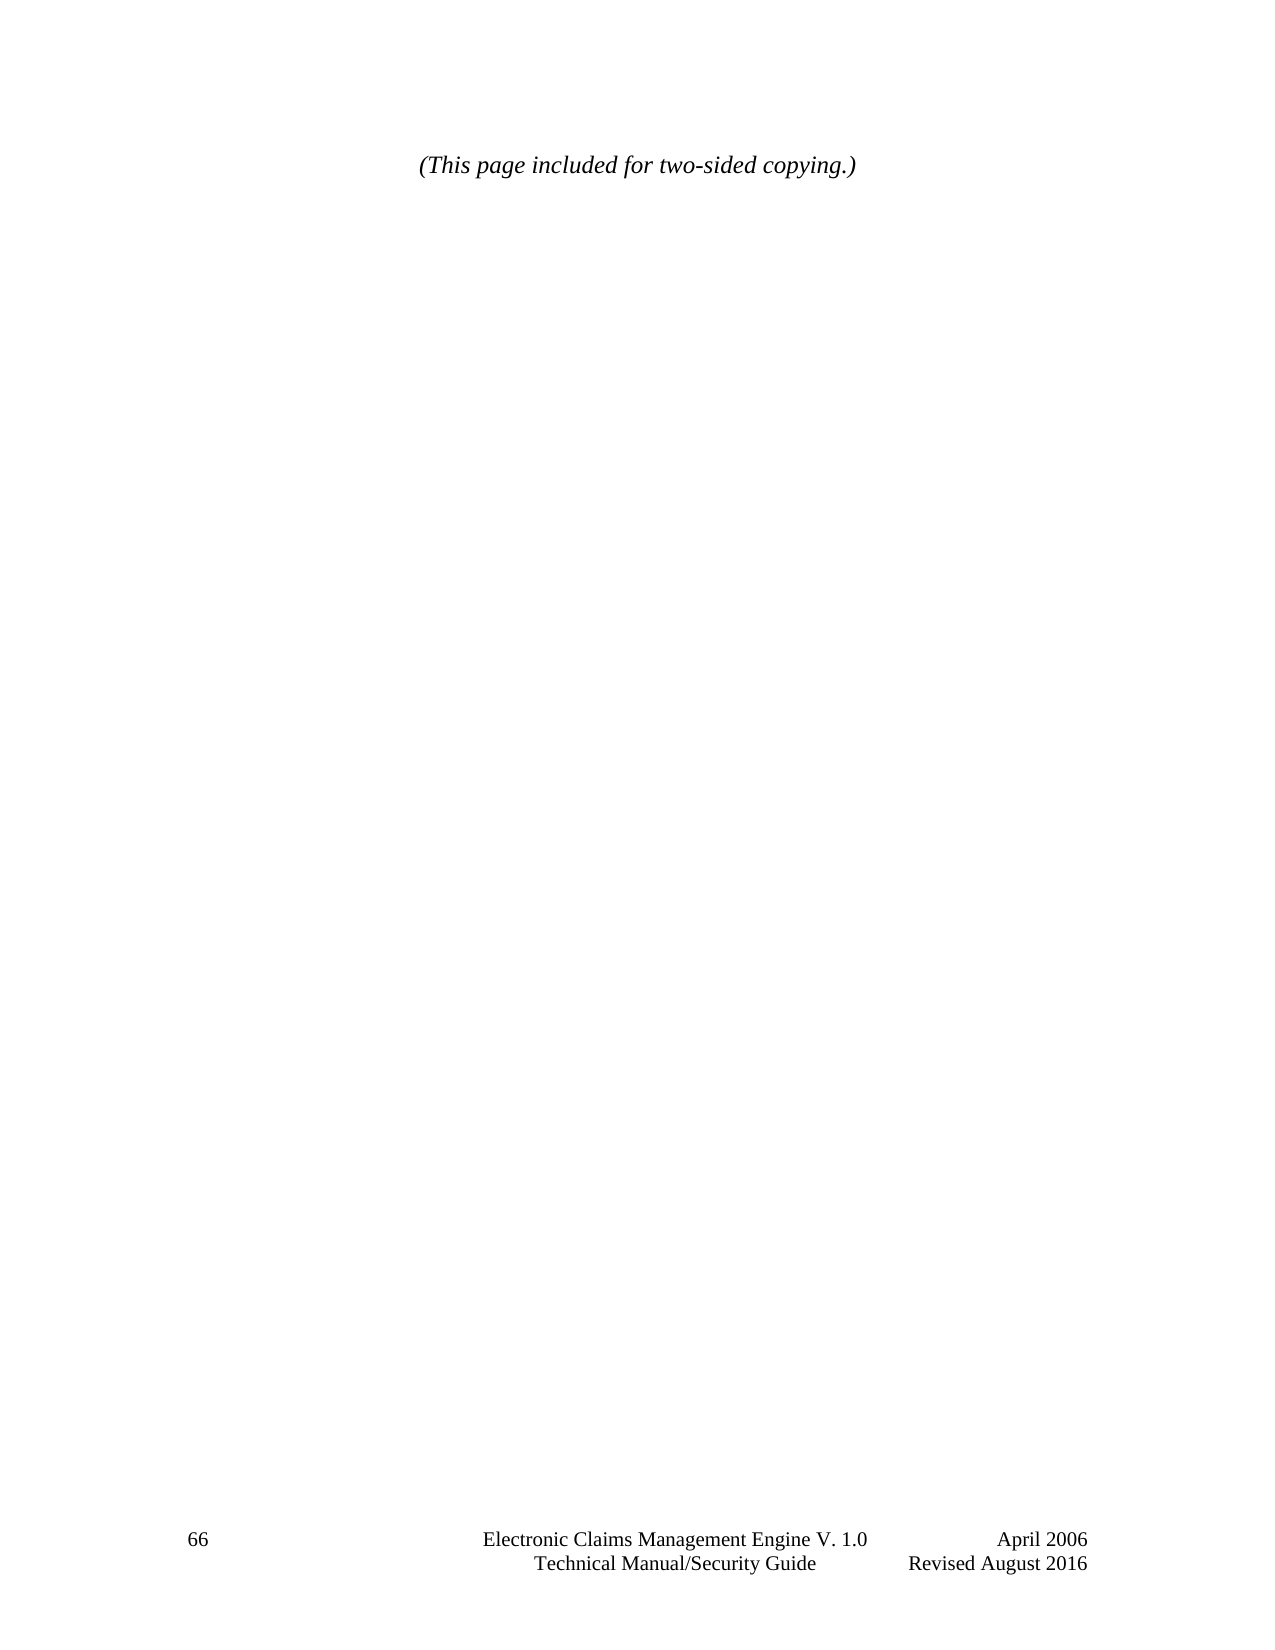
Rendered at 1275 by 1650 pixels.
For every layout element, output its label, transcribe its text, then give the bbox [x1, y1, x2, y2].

text (This page included for two-sided copying.) [187, 150, 1087, 179]
